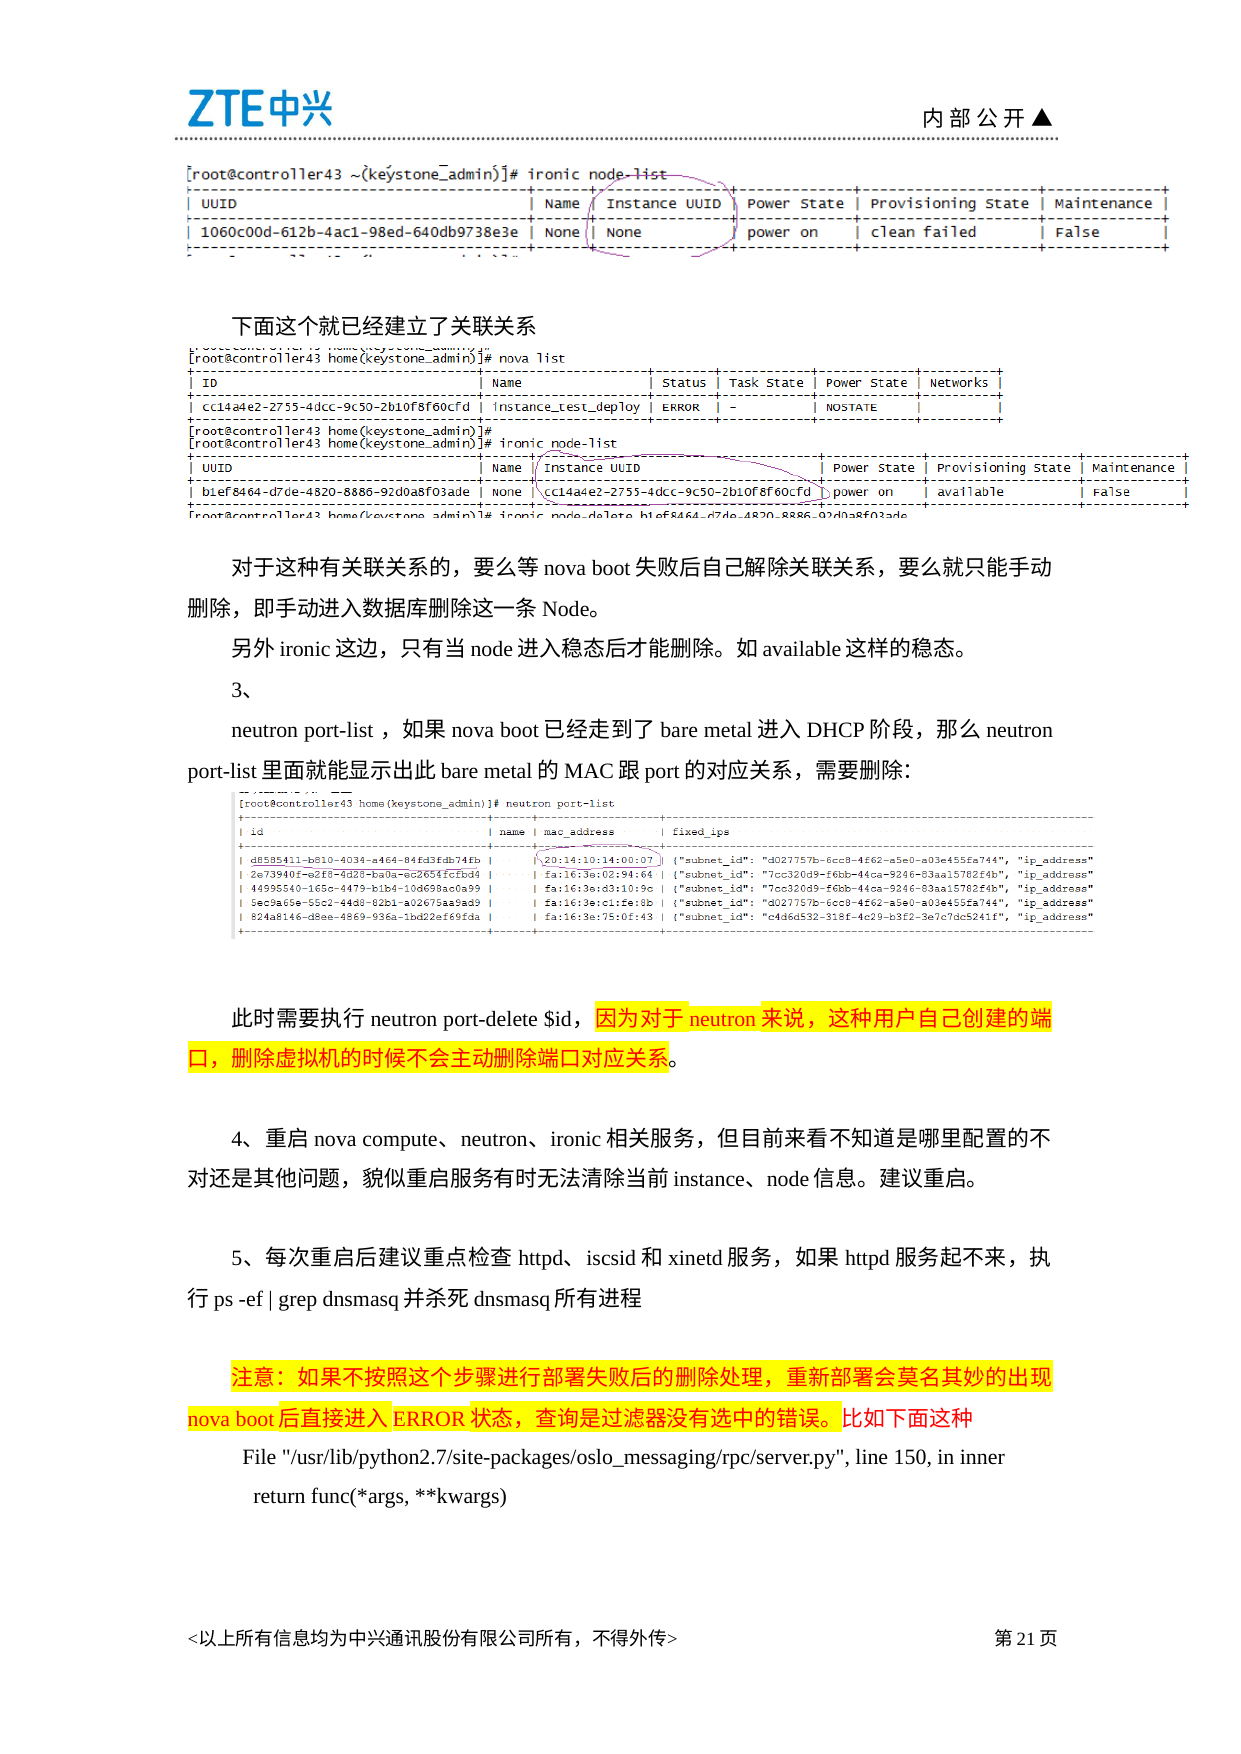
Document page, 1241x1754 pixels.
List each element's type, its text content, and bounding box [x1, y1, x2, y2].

picture [187, 165, 1190, 257]
text 4、重启nova compute、neutron、ironic相关服务，但目前来看不知道是哪里配置的不对还是其他问题，貌似重启服务有时无法清除当前instance、node信息。建议重启。 [187, 1120, 1053, 1193]
text 5、每次重启后建议重点检查httpd、iscsid和xinetd服务，如果httpd服务起不来，执行ps -ef | grep dnsmasq并杀死dnsmasq所有进程 [187, 1240, 1053, 1313]
picture [187, 348, 1202, 518]
text 下面这个就已经建立了关联关系 [187, 308, 1053, 341]
text 3、 [187, 671, 1053, 704]
text 对于这种有关联关系的，要么等nova boot失败后自己解除关联关系，要么就只能手动删除，即手动进入数据库删除这一条Node。 [187, 550, 1053, 623]
text 另外ironic这边，只有当node进入稳态后才能删除。如available这样的稳态。 [187, 631, 1053, 663]
text File "/usr/lib/python2.7/site-packages/oslo_messaging/rpc/server.py", line 150, in inner [187, 1441, 1053, 1473]
picture [187, 88, 333, 127]
text return func(*args, **kwargs) [187, 1479, 1053, 1512]
picture [174, 134, 1059, 143]
picture [231, 792, 1096, 939]
text 此时需要执行neutron port-delete $id，因为对于neutron来说，这种用户自己创建的端口，删除虚拟机的时候不会主动删除端口对应关系。 [187, 1000, 1053, 1073]
text neutron port-list ，如果nova boot已经走到了bare metal进入DHCP阶段，那么neutron port-list里面就能显示出此bare metal 的MAC跟port的对应关系，需要删除： [187, 712, 1053, 785]
text 注意：如果不按照这个步骤进行部署失败后的删除处理，重新部署会莫名其妙的出现nova boot后直接进入ERROR状态，查询是过滤器没有选中的错误。比如下面这种 [187, 1360, 1053, 1433]
